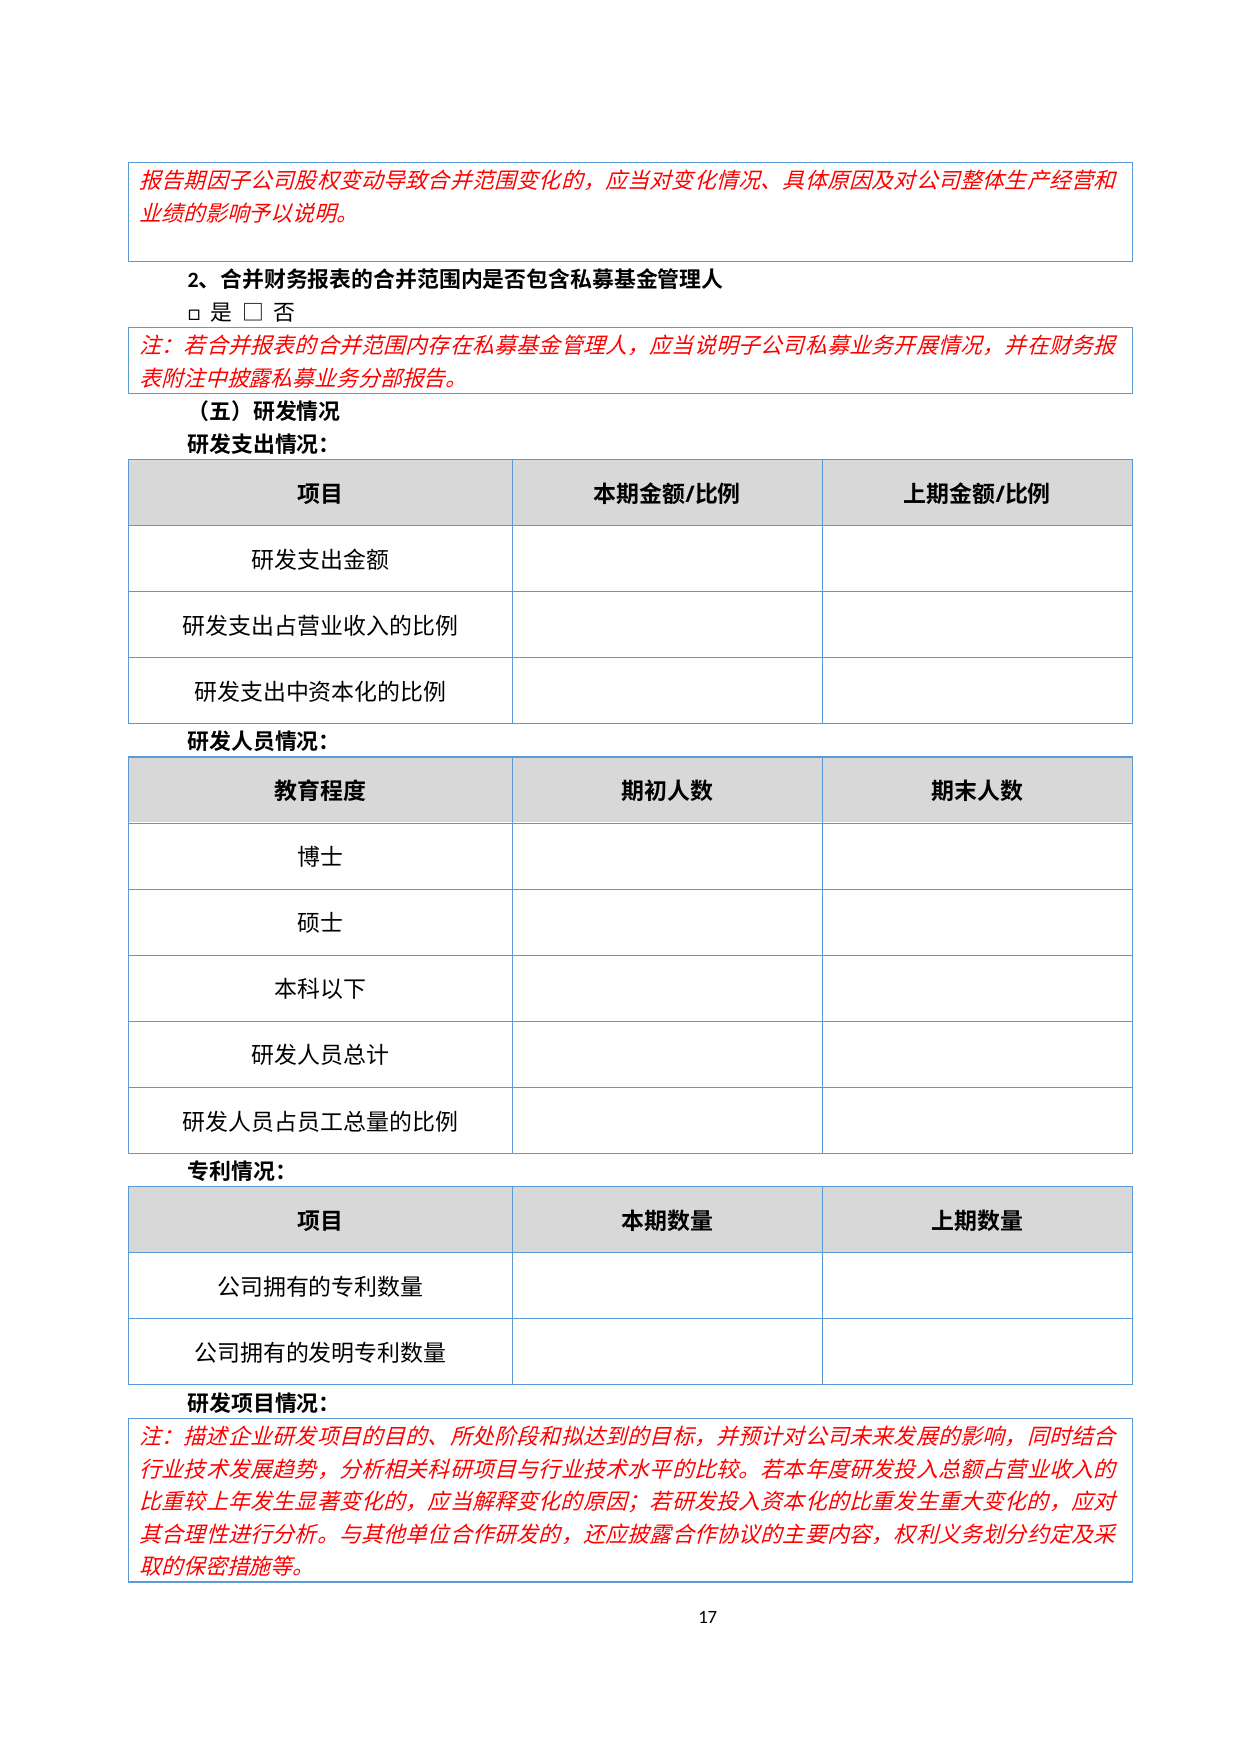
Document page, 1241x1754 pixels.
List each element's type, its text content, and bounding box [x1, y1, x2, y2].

text （五）研发情况 [187, 394, 1053, 426]
table_cell 博士 [129, 824, 512, 888]
table_header 本期数量 [513, 1187, 822, 1252]
table_cell 研发支出占营业收入的比例 [129, 592, 512, 657]
table_cell [513, 526, 822, 591]
table_cell [823, 890, 1132, 954]
table_cell [513, 890, 822, 954]
text □ 是 □ 否 [187, 294, 1053, 327]
table_cell [513, 1253, 822, 1318]
text 研发支出情况： [187, 426, 1053, 459]
table_header 期初人数 [513, 758, 822, 822]
text 研发项目情况： [187, 1385, 1053, 1418]
table_header 上期数量 [823, 1187, 1132, 1252]
table_cell [823, 956, 1132, 1021]
table_cell 硕士 [129, 890, 512, 954]
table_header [129, 163, 1132, 261]
table_cell [513, 1088, 822, 1153]
table_cell [823, 1088, 1132, 1153]
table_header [129, 1419, 1132, 1581]
table_cell 研发人员总计 [129, 1022, 512, 1087]
table_cell [513, 658, 822, 723]
table_header 项目 [129, 1187, 512, 1252]
table_cell [823, 1253, 1132, 1318]
table_header 注：若合并报表的合并范围内存在私募基金管理人，应当说明子公司私募业务开展情况，并在财务报表附注中披露私募业务分部报告。 [129, 328, 1132, 393]
table_cell [823, 592, 1132, 657]
table_cell [823, 658, 1132, 723]
table_cell [513, 824, 822, 888]
table_cell 公司拥有的发明专利数量 [129, 1319, 512, 1384]
table_cell [823, 824, 1132, 888]
table_cell 研发支出中资本化的比例 [129, 658, 512, 723]
table_cell [513, 956, 822, 1021]
table_cell 研发人员占员工总量的比例 [129, 1088, 512, 1153]
table_header 项目 [129, 460, 512, 525]
table_cell [513, 1022, 822, 1087]
table_cell [823, 526, 1132, 591]
text 专利情况： [187, 1154, 1053, 1186]
table_cell 本科以下 [129, 956, 512, 1021]
table_header 本期金额/比例 [513, 460, 822, 525]
table_cell [823, 1022, 1132, 1087]
table_cell [513, 1319, 822, 1384]
table_cell [513, 592, 822, 657]
table_cell [823, 1319, 1132, 1384]
table_header 教育程度 [129, 758, 512, 822]
table_cell 公司拥有的专利数量 [129, 1253, 512, 1318]
text 研发人员情况： [187, 724, 1053, 756]
table_cell 研发支出金额 [129, 526, 512, 591]
table_header 期末人数 [823, 758, 1132, 822]
text 2、合并财务报表的合并范围内是否包含私募基金管理人 [187, 262, 1053, 294]
table_header 上期金额/比例 [823, 460, 1132, 525]
